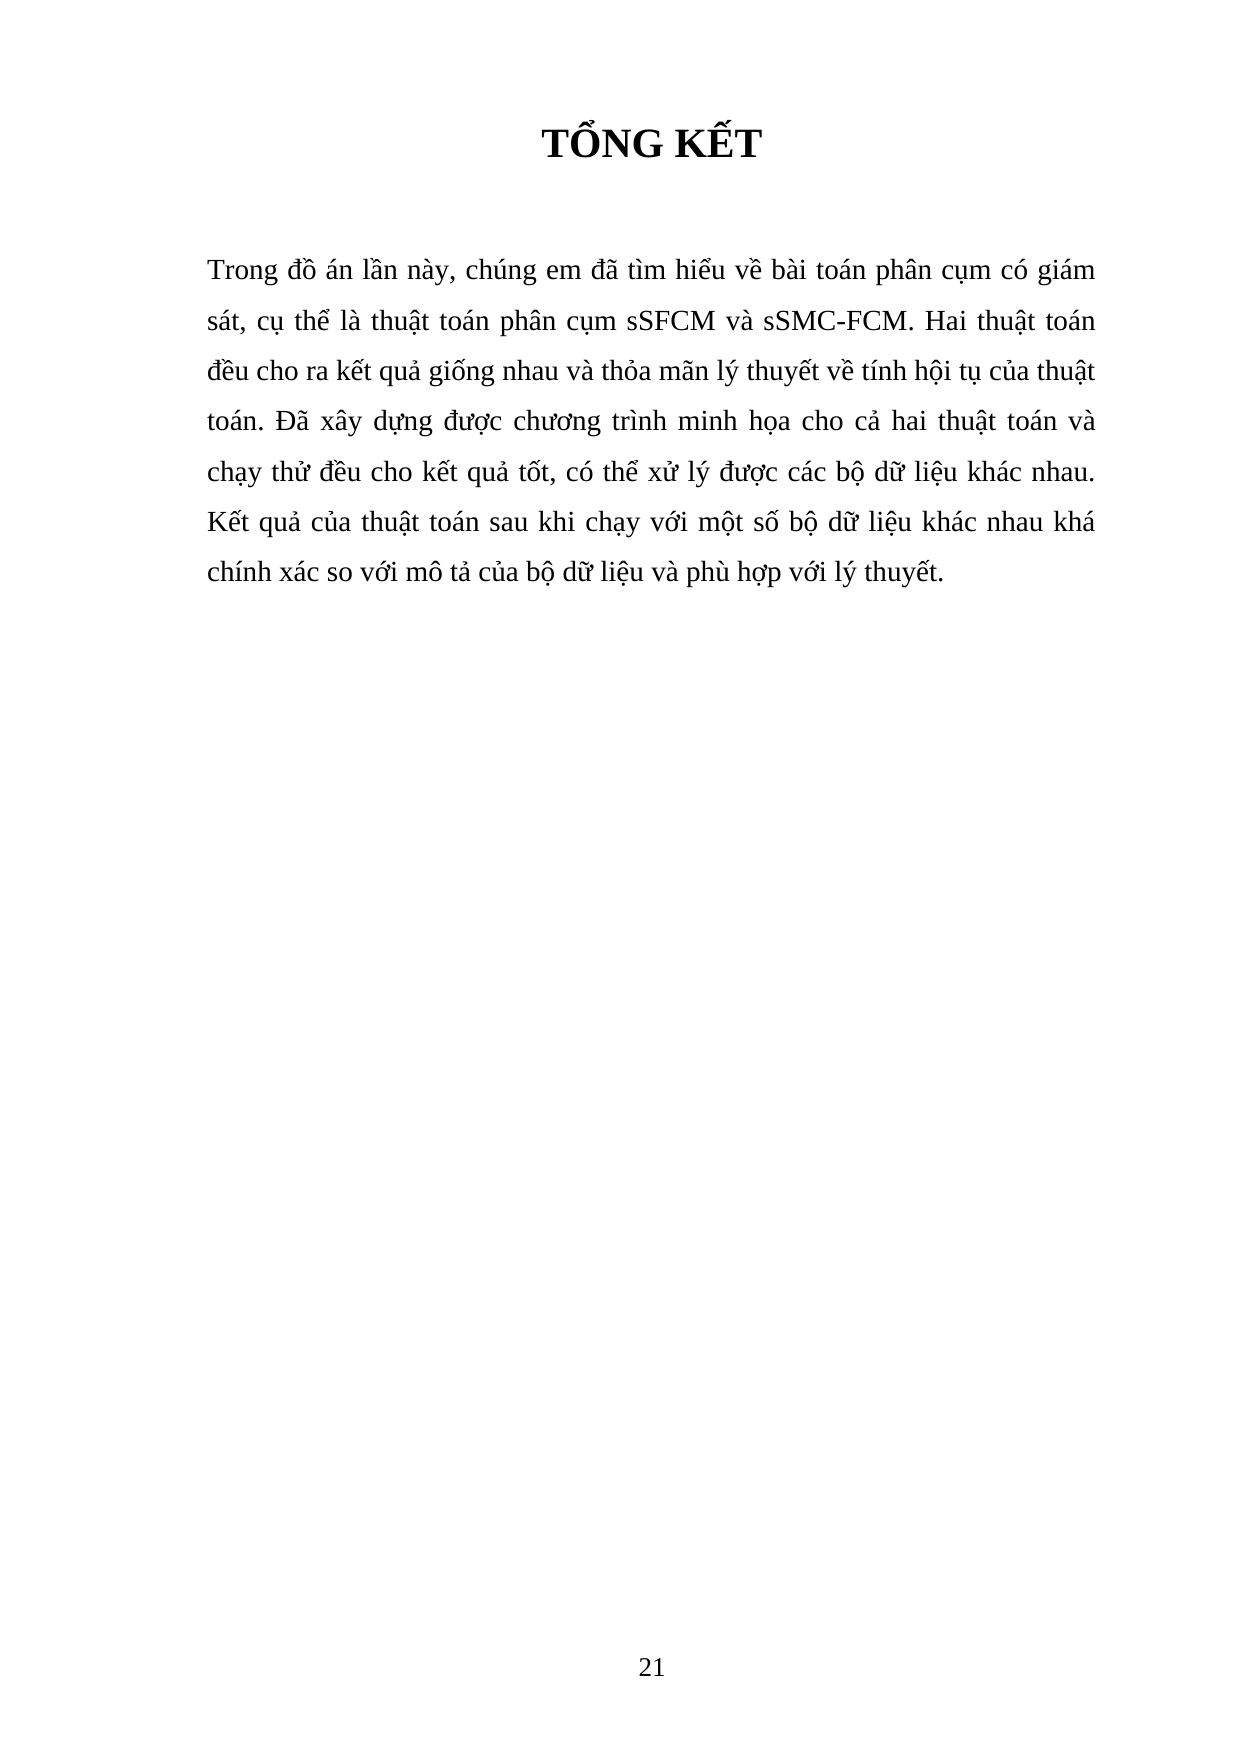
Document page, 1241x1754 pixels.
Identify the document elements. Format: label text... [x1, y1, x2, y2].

subtitle TỔNG KẾT [207, 118, 1097, 166]
text Trong đồ án lần này, chúng em đã tìm hiểu về bài toán phân cụm có giám sát, cụ thể là thuật toán phân cụm sSFCM và sSMC-FCM. Hai thuật toán đều cho ra kết quả giống nhau và thỏa mãn lý thuyết về tính hội tụ của thuật toán. Đã xây dựng được chương trình minh họa cho cả hai thuật toán và chạy thử đều cho kết quả tốt, có thể xử lý được các bộ dữ liệu khác nhau. Kết quả của thuật toán sau khi chạy với một số bộ dữ liệu khác nhau khá chính xác so với mô tả của bộ dữ liệu và phù hợp với lý thuyết. [207, 252, 1097, 588]
